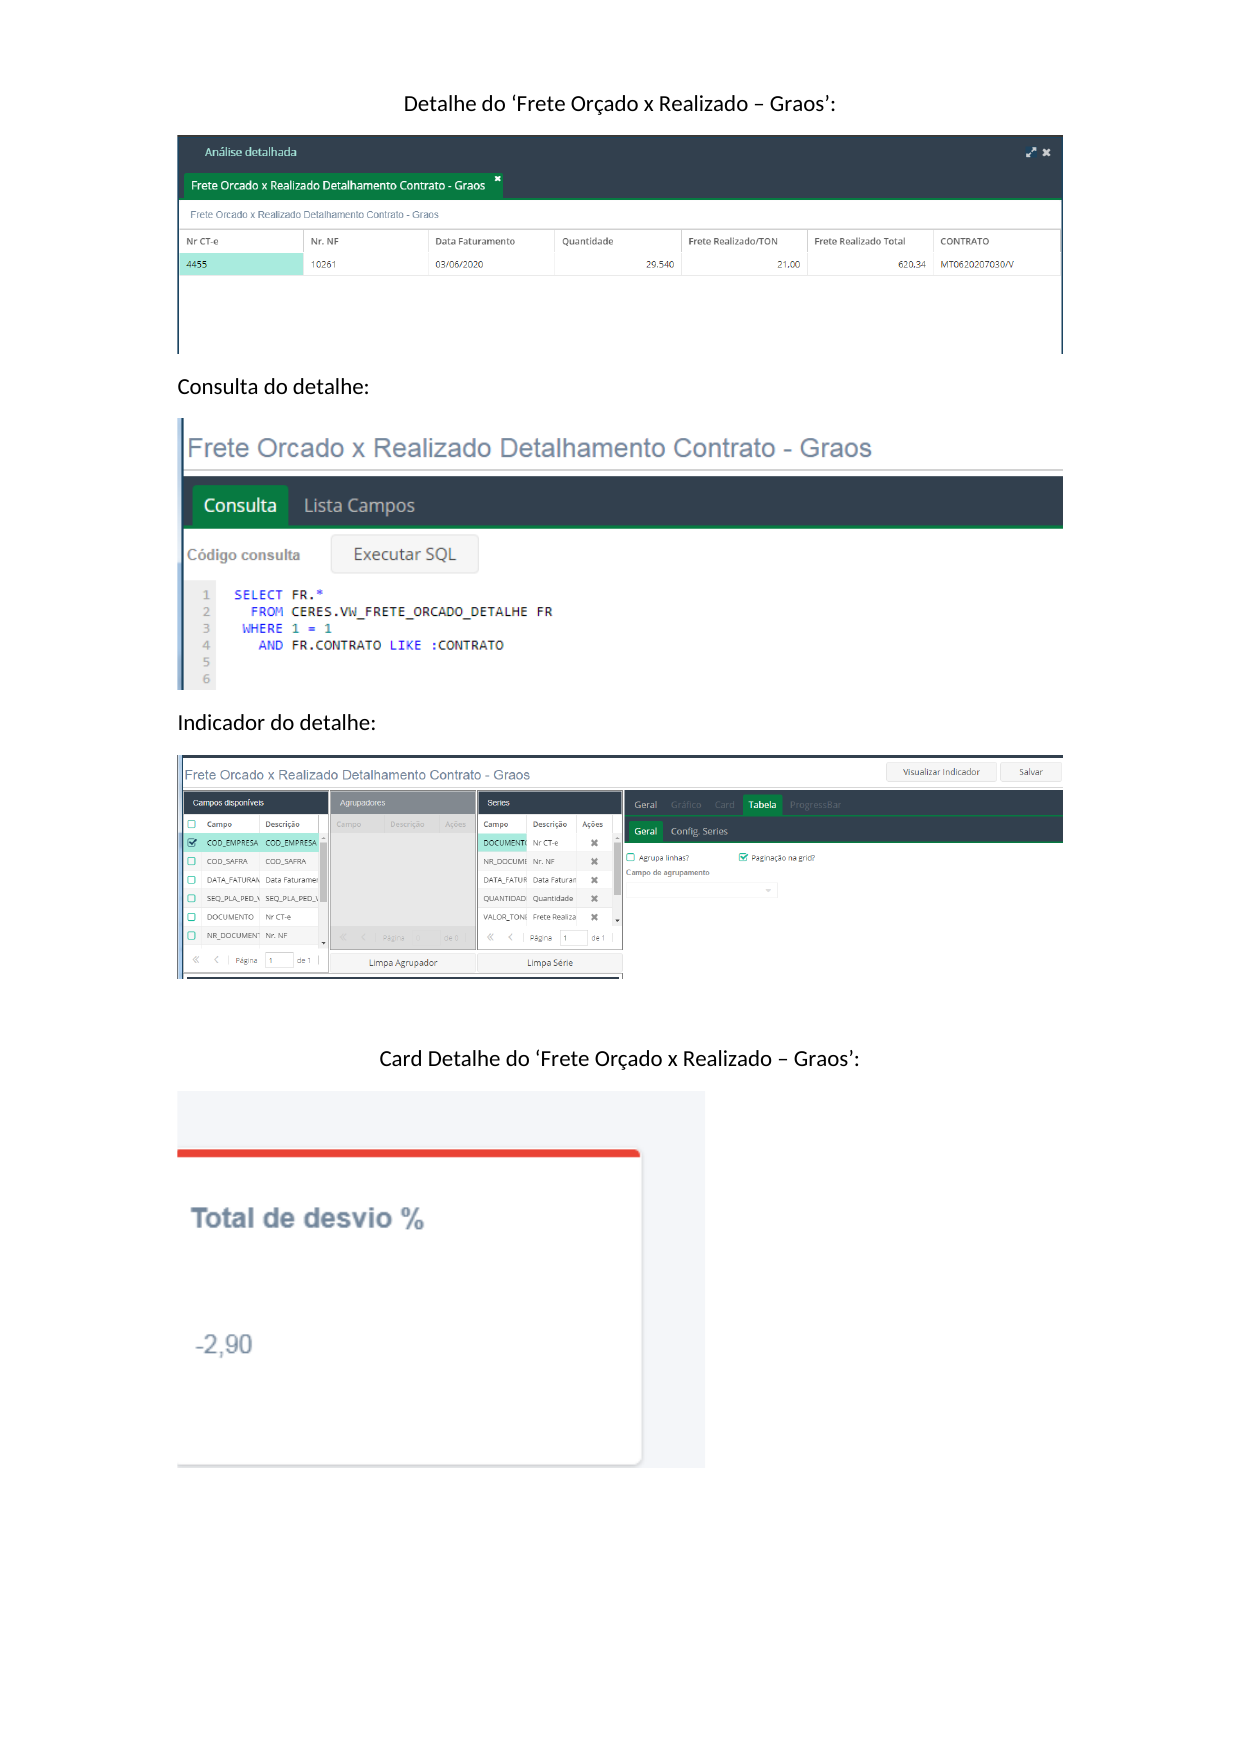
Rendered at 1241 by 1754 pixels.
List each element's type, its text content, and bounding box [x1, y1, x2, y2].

text Indicador do detalhe: [177, 708, 1063, 736]
picture [177, 135, 1063, 354]
text Consulta do detalhe: [177, 372, 1063, 400]
picture [177, 1091, 706, 1468]
picture [177, 418, 1063, 690]
picture [177, 755, 1063, 979]
text Card Detalhe do ‘Frete Orçado x Realizado – Graos’: [177, 1044, 1063, 1072]
text Detalhe do ‘Frete Orçado x Realizado – Graos’: [177, 89, 1063, 117]
